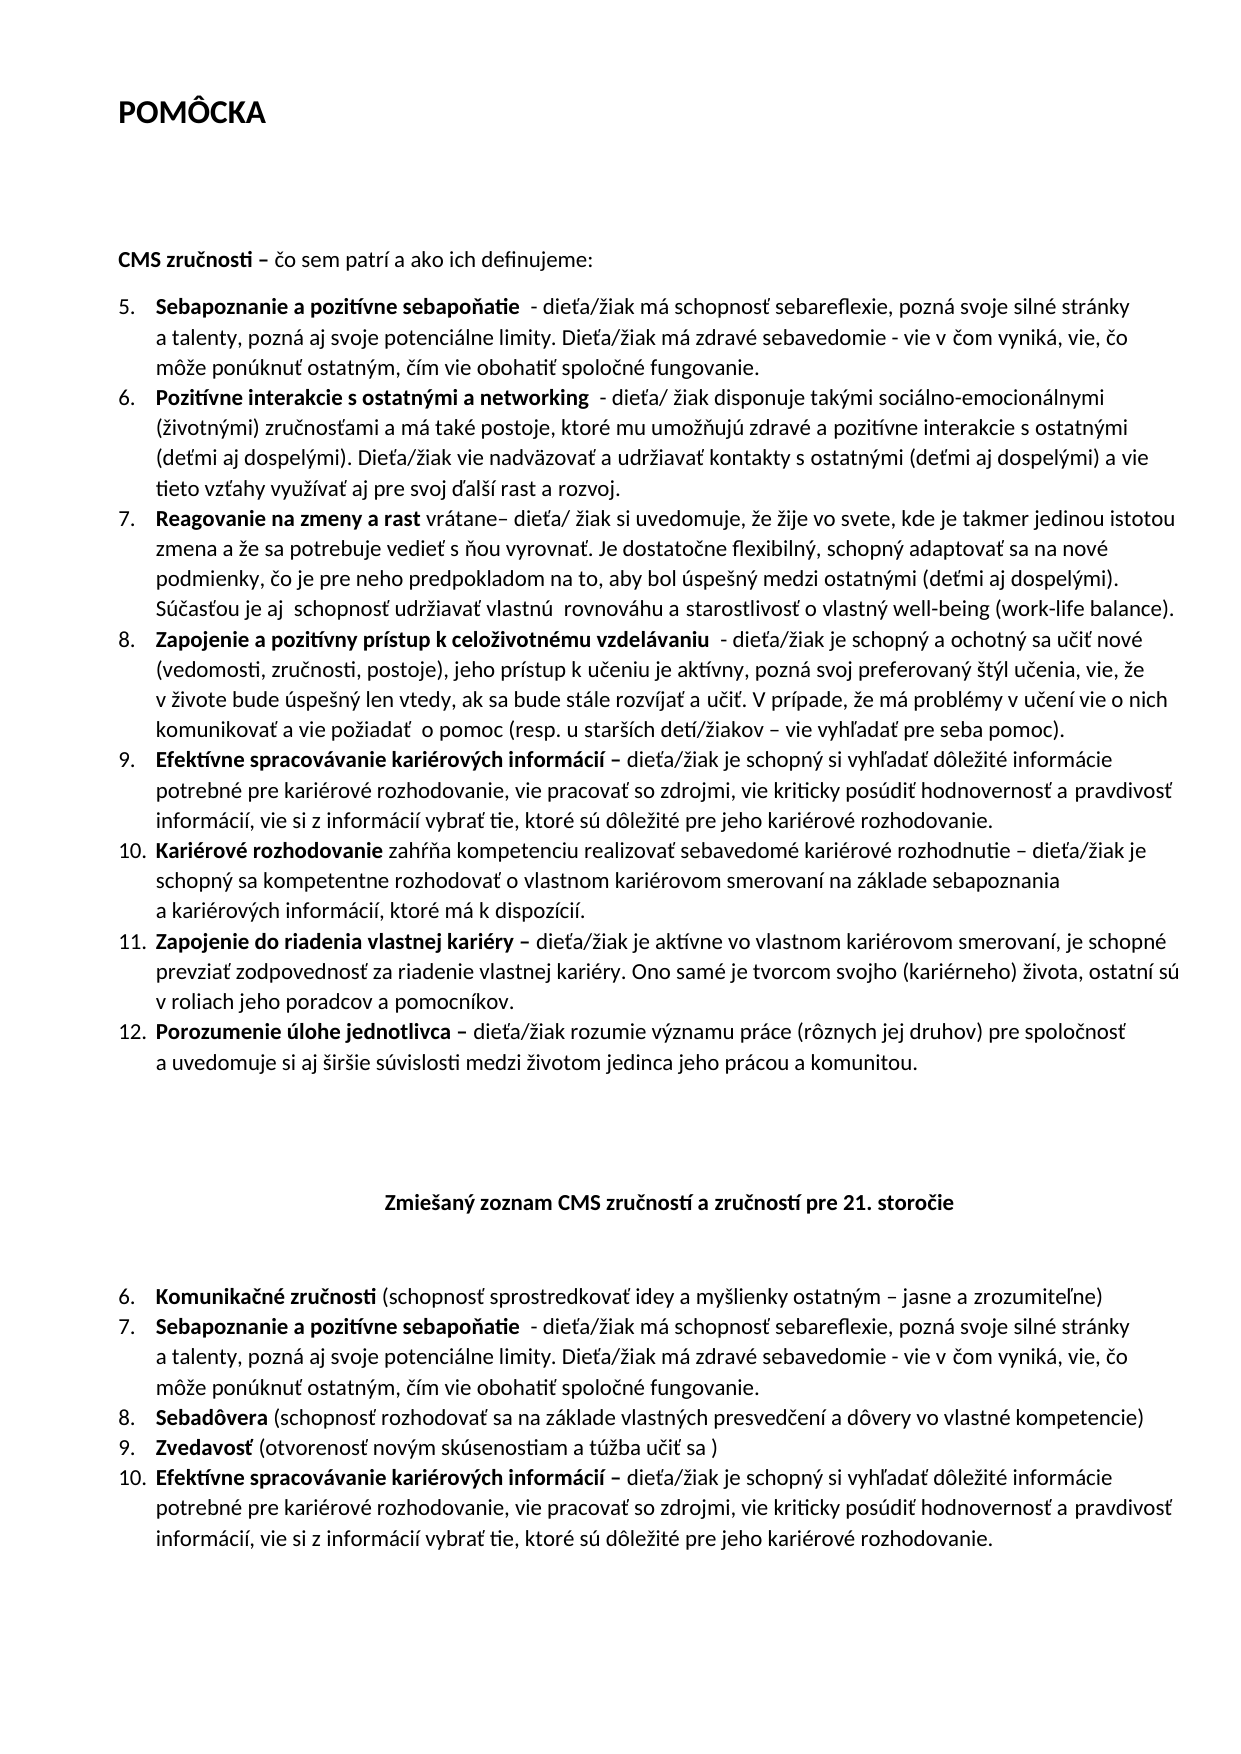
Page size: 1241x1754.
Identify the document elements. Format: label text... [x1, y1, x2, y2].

list Efektívne spracovávanie kariérových informácií – dieťa/žiak je schopný si vyhľadať dôležité informácie potrebné pre kariérové rozhodovanie, vie pracovať so zdrojmi, vie kriticky posúdiť hodnovernosť a pravdivosť informácií, vie si z informácií vybrať tie, ktoré sú dôležité pre jeho kariérové rozhodovanie. [118, 746, 1183, 834]
list Porozumenie úlohe jednotlivca – dieťa/žiak rozumie významu práce (rôznych jej druhov) pre spoločnosť a uvedomuje si aj širšie súvislosti medzi životom jedinca jeho prácou a komunitou. [118, 1017, 1183, 1076]
text CMS zručnosti – čo sem patrí a ako ich definujeme: [118, 246, 1183, 273]
text Zmiešaný zoznam CMS zručností a zručností pre 21. storočie [156, 1188, 1183, 1216]
list Zapojenie do riadenia vlastnej kariéry – dieťa/žiak je aktívne vo vlastnom kariérovom smerovaní, je schopné prevziať zodpovednosť za riadenie vlastnej kariéry. Ono samé je tvorcom svojho (kariérneho) života, ostatní sú v roliach jeho poradcov a pomocníkov. [118, 927, 1183, 1015]
list Pozitívne interakcie s ostatnými a networking - dieťa/ žiak disponuje takými sociálno-emocionálnymi (životnými) zručnosťami a má také postoje, ktoré mu umožňujú zdravé a pozitívne interakcie s ostatnými (deťmi aj dospelými). Dieťa/žiak vie nadväzovať a udržiavať kontakty s ostatnými (deťmi aj dospelými) a vie tieto vzťahy využívať aj pre svoj ďalší rast a rozvoj. [118, 383, 1183, 502]
list Sebapoznanie a pozitívne sebapoňatie - dieťa/žiak má schopnosť sebareflexie, pozná svoje silné stránky a talenty, pozná aj svoje potenciálne limity. Dieťa/žiak má zdravé sebavedomie - vie v čom vyniká, vie, čo môže ponúknuť ostatným, čím vie obohatiť spoločné fungovanie. [118, 1312, 1183, 1401]
list Zvedavosť (otvorenosť novým skúsenostiam a túžba učiť sa ) [118, 1433, 1183, 1461]
list Kariérové rozhodovanie zahŕňa kompetenciu realizovať sebavedomé kariérové rozhodnutie – dieťa/žiak je schopný sa kompetentne rozhodovať o vlastnom kariérovom smerovaní na základe sebapoznania a kariérových informácií, ktoré má k dispozícií. [118, 836, 1183, 924]
list Zapojenie a pozitívny prístup k celoživotnému vzdelávaniu - dieťa/žiak je schopný a ochotný sa učiť nové (vedomosti, zručnosti, postoje), jeho prístup k učeniu je aktívny, pozná svoj preferovaný štýl učenia, vie, že v živote bude úspešný len vtedy, ak sa bude stále rozvíjať a učiť. V prípade, že má problémy v učení vie o nich komunikovať a vie požiadať o pomoc (resp. u starších detí/žiakov – vie vyhľadať pre seba pomoc). [118, 625, 1183, 743]
list Sebadôvera (schopnosť rozhodovať sa na základe vlastných presvedčení a dôvery vo vlastné kompetencie) [118, 1403, 1183, 1431]
text POMÔCKA [118, 91, 1183, 132]
list Efektívne spracovávanie kariérových informácií – dieťa/žiak je schopný si vyhľadať dôležité informácie potrebné pre kariérové rozhodovanie, vie pracovať so zdrojmi, vie kriticky posúdiť hodnovernosť a pravdivosť informácií, vie si z informácií vybrať tie, ktoré sú dôležité pre jeho kariérové rozhodovanie. [118, 1463, 1183, 1552]
list Komunikačné zručnosti (schopnosť sprostredkovať idey a myšlienky ostatným – jasne a zrozumiteľne) [118, 1282, 1183, 1310]
list Sebapoznanie a pozitívne sebapoňatie - dieťa/žiak má schopnosť sebareflexie, pozná svoje silné stránky a talenty, pozná aj svoje potenciálne limity. Dieťa/žiak má zdravé sebavedomie - vie v čom vyniká, vie, čo môže ponúknuť ostatným, čím vie obohatiť spoločné fungovanie. [118, 292, 1183, 381]
list Reagovanie na zmeny a rast vrátane– dieťa/ žiak si uvedomuje, že žije vo svete, kde je takmer jedinou istotou zmena a že sa potrebuje vedieť s ňou vyrovnať. Je dostatočne flexibilný, schopný adaptovať sa na nové podmienky, čo je pre neho predpokladom na to, aby bol úspešný medzi ostatnými (deťmi aj dospelými). Súčasťou je aj schopnosť udržiavať vlastnú rovnováhu a starostlivosť o vlastný well-being (work-life balance). [118, 504, 1183, 622]
